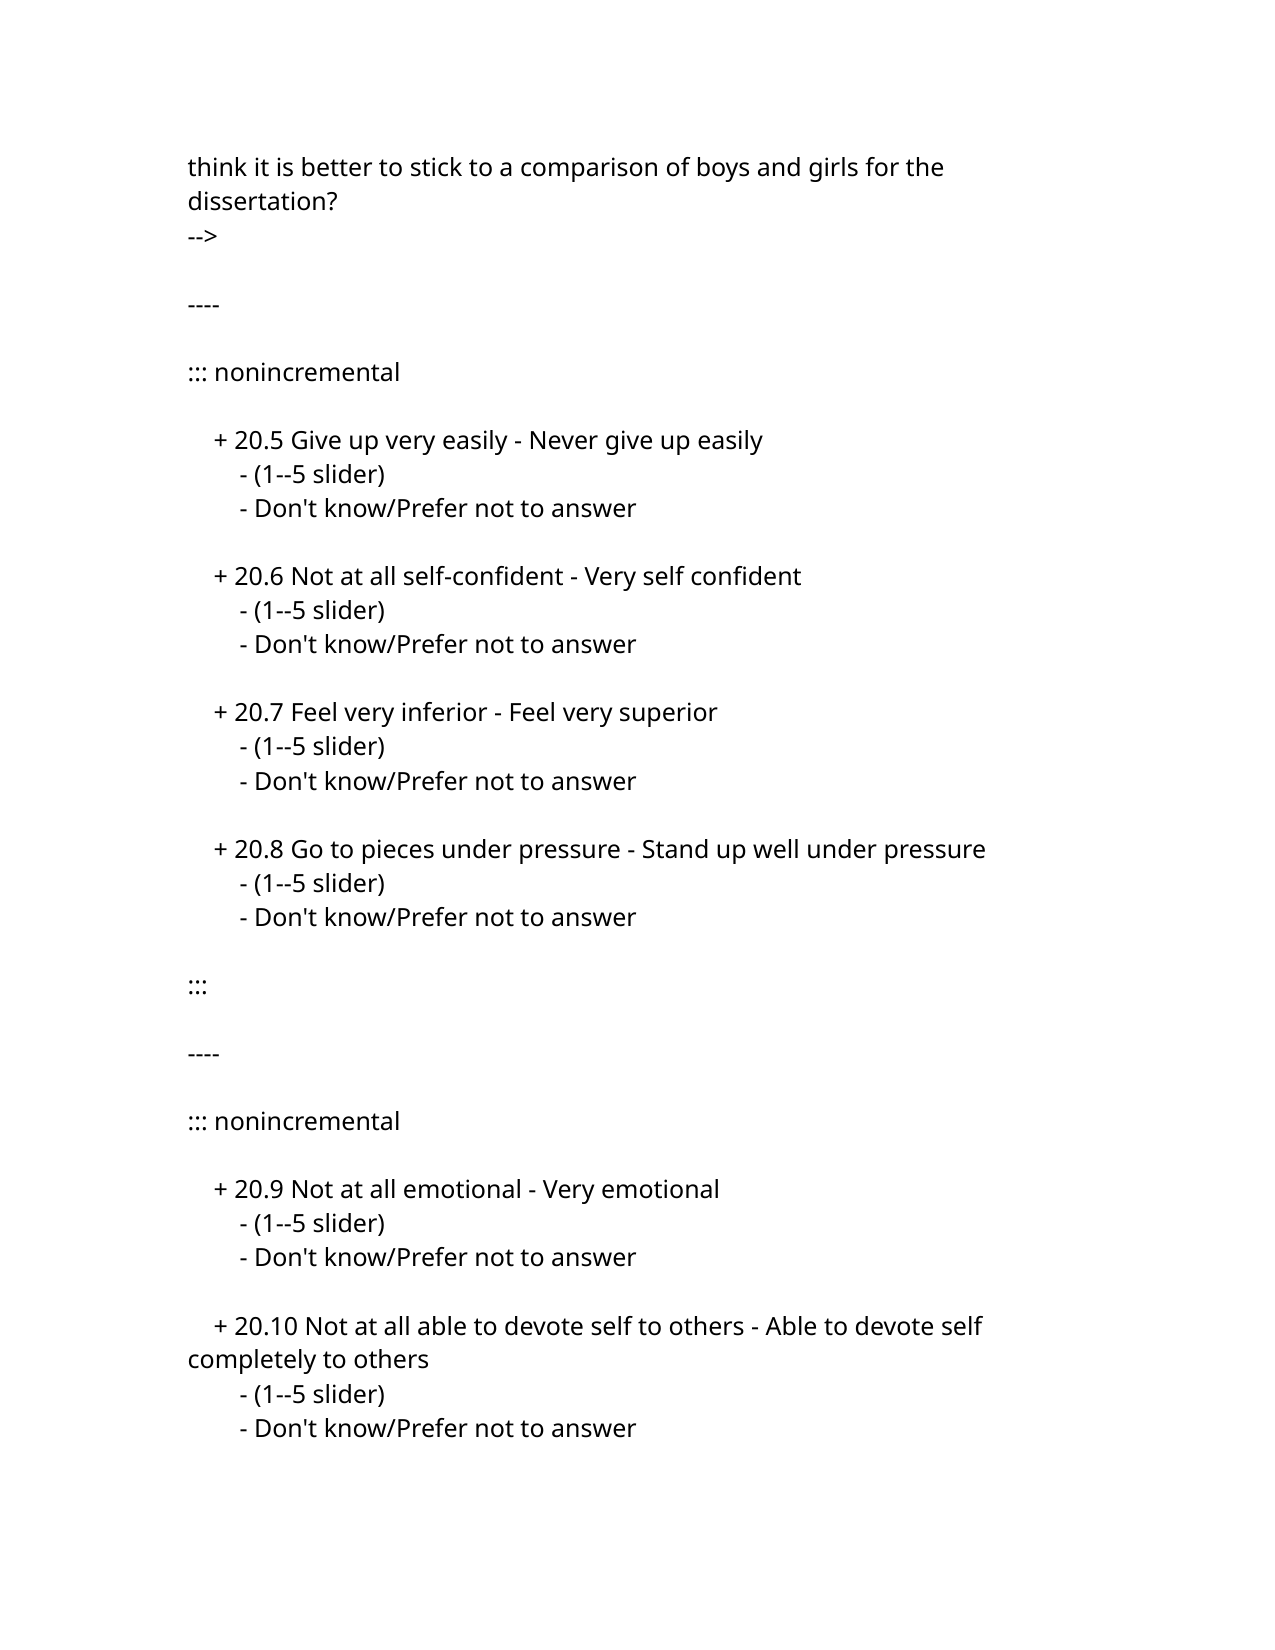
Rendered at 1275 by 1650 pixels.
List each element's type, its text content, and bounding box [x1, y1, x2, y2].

text - Don't know/Prefer not to answer [187, 491, 1087, 525]
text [187, 150, 1087, 218]
text + 20.8 Go to pieces under pressure - Stand up well under pressure [187, 831, 1087, 865]
text --> [187, 218, 1087, 252]
text - (1--5 slider) [187, 1206, 1087, 1240]
text - (1--5 slider) [187, 729, 1087, 763]
text ::: [187, 967, 1087, 1002]
text ::: nonincremental [187, 354, 1087, 388]
text + 20.9 Not at all emotional - Very emotional [187, 1172, 1087, 1206]
text - (1--5 slider) [187, 1376, 1087, 1410]
text ---- [187, 286, 1087, 320]
text + 20.6 Not at all self-confident - Very self confident [187, 559, 1087, 593]
text - (1--5 slider) [187, 865, 1087, 899]
text - Don't know/Prefer not to answer [187, 1240, 1087, 1274]
text - Don't know/Prefer not to answer [187, 627, 1087, 661]
text + 20.10 Not at all able to devote self to others - Able to devote self completely to others [187, 1308, 1087, 1376]
text - (1--5 slider) [187, 593, 1087, 627]
text - (1--5 slider) [187, 457, 1087, 491]
text - Don't know/Prefer not to answer [187, 899, 1087, 933]
text ::: nonincremental [187, 1104, 1087, 1138]
text + 20.7 Feel very inferior - Feel very superior [187, 695, 1087, 729]
text + 20.5 Give up very easily - Never give up easily [187, 422, 1087, 457]
text - Don't know/Prefer not to answer [187, 763, 1087, 797]
text ---- [187, 1036, 1087, 1070]
text - Don't know/Prefer not to answer [187, 1410, 1087, 1444]
